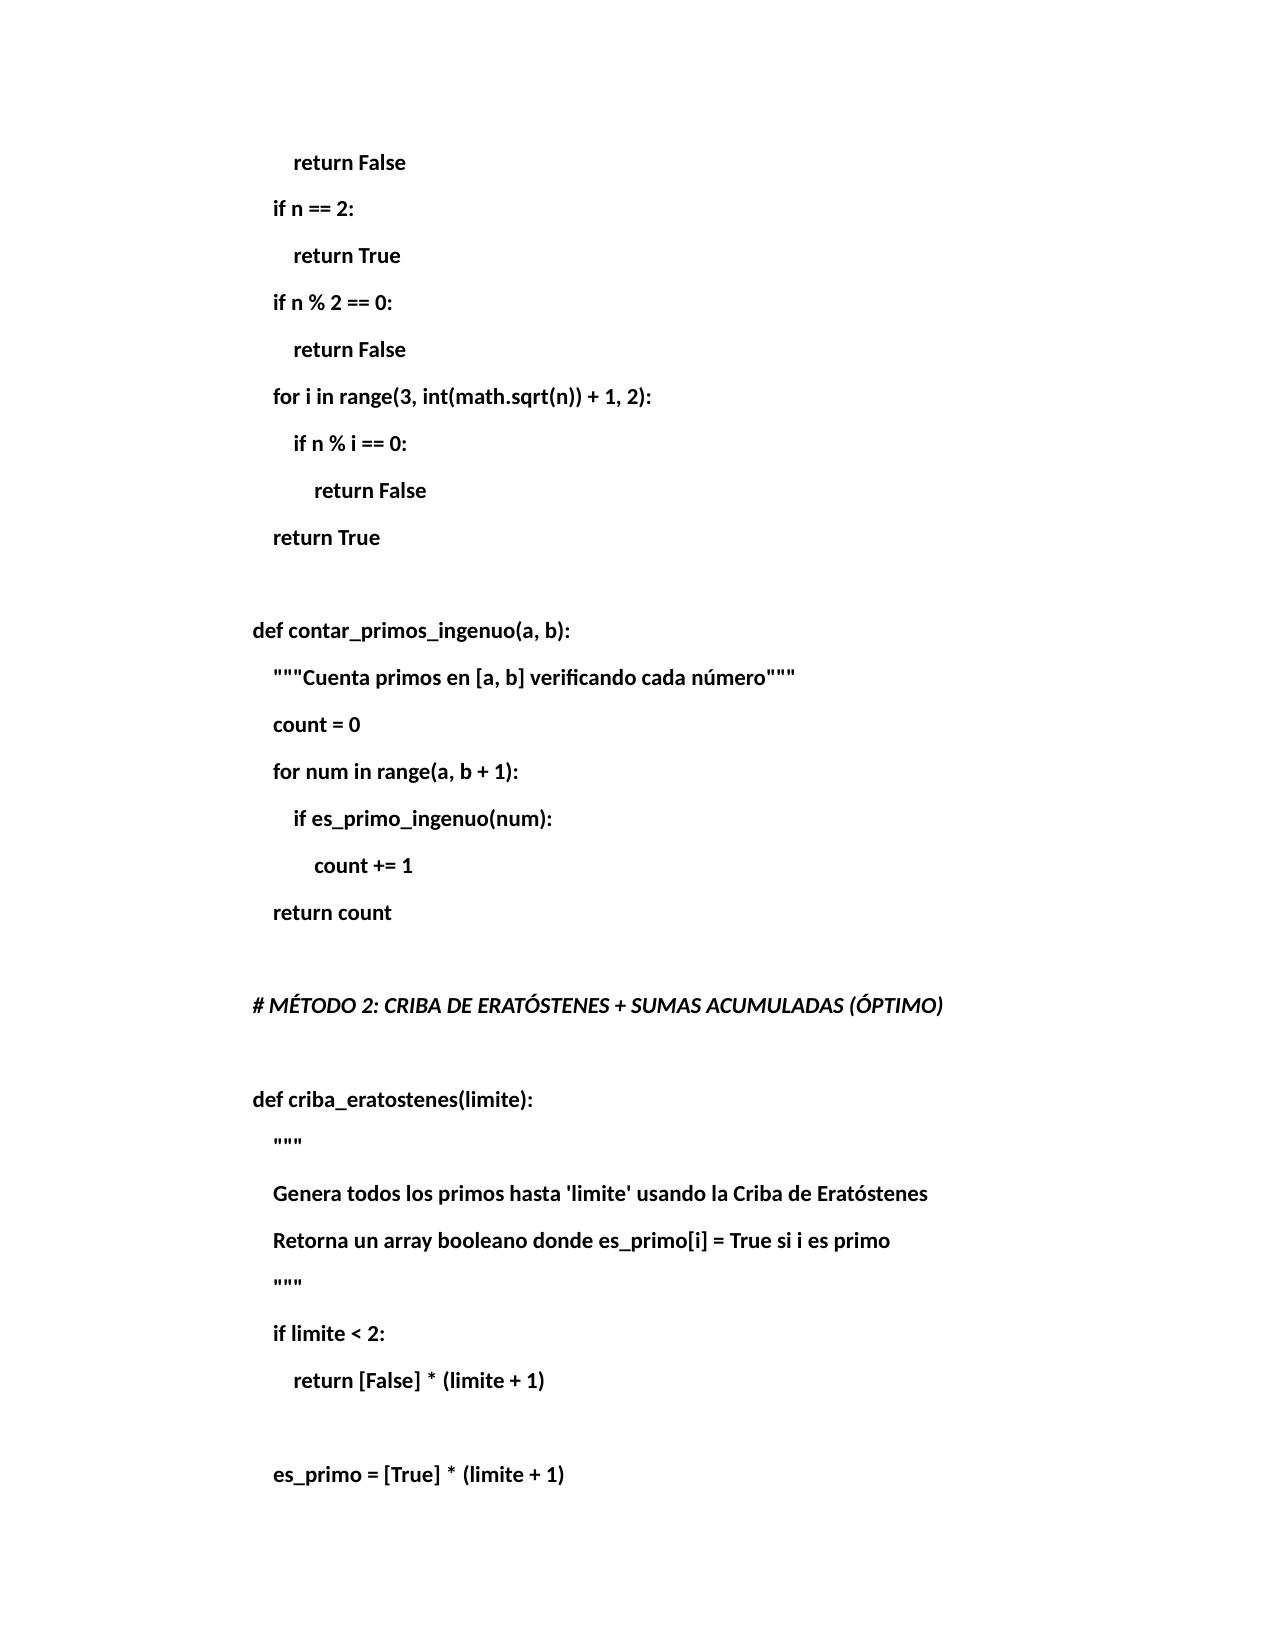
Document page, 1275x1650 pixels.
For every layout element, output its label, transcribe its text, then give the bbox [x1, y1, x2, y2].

text """Cuenta primos en [a, b] verificando cada número""" [252, 663, 1098, 691]
text def criba_eratostenes(limite): [252, 1085, 1098, 1113]
text if es_primo_ingenuo(num): [252, 804, 1098, 832]
text Genera todos los primos hasta 'limite' usando la Criba de Eratóstenes [252, 1179, 1098, 1207]
text count += 1 [252, 851, 1098, 879]
text if n % i == 0: [252, 429, 1098, 457]
text # MÉTODO 2: CRIBA DE ERATÓSTENES + SUMAS ACUMULADAS (ÓPTIMO) [252, 991, 1098, 1019]
text for i in range(3, int(math.sqrt(n)) + 1, 2): [252, 382, 1098, 410]
text es_primo = [True] * (limite + 1) [252, 1460, 1098, 1488]
text for num in range(a, b + 1): [252, 757, 1098, 785]
text if limite < 2: [252, 1319, 1098, 1347]
text def contar_primos_ingenuo(a, b): [252, 616, 1098, 644]
text """ [252, 1273, 1098, 1301]
text """ [252, 1132, 1098, 1160]
text if n % 2 == 0: [252, 288, 1098, 316]
text count = 0 [252, 710, 1098, 738]
text return count [252, 898, 1098, 926]
text return [False] * (limite + 1) [252, 1366, 1098, 1394]
text return False [252, 148, 1098, 176]
text return False [252, 335, 1098, 363]
text return False [252, 476, 1098, 504]
text Retorna un array booleano donde es_primo[i] = True si i es primo [252, 1226, 1098, 1254]
text return True [252, 241, 1098, 269]
text return True [252, 523, 1098, 551]
text if n == 2: [252, 194, 1098, 222]
